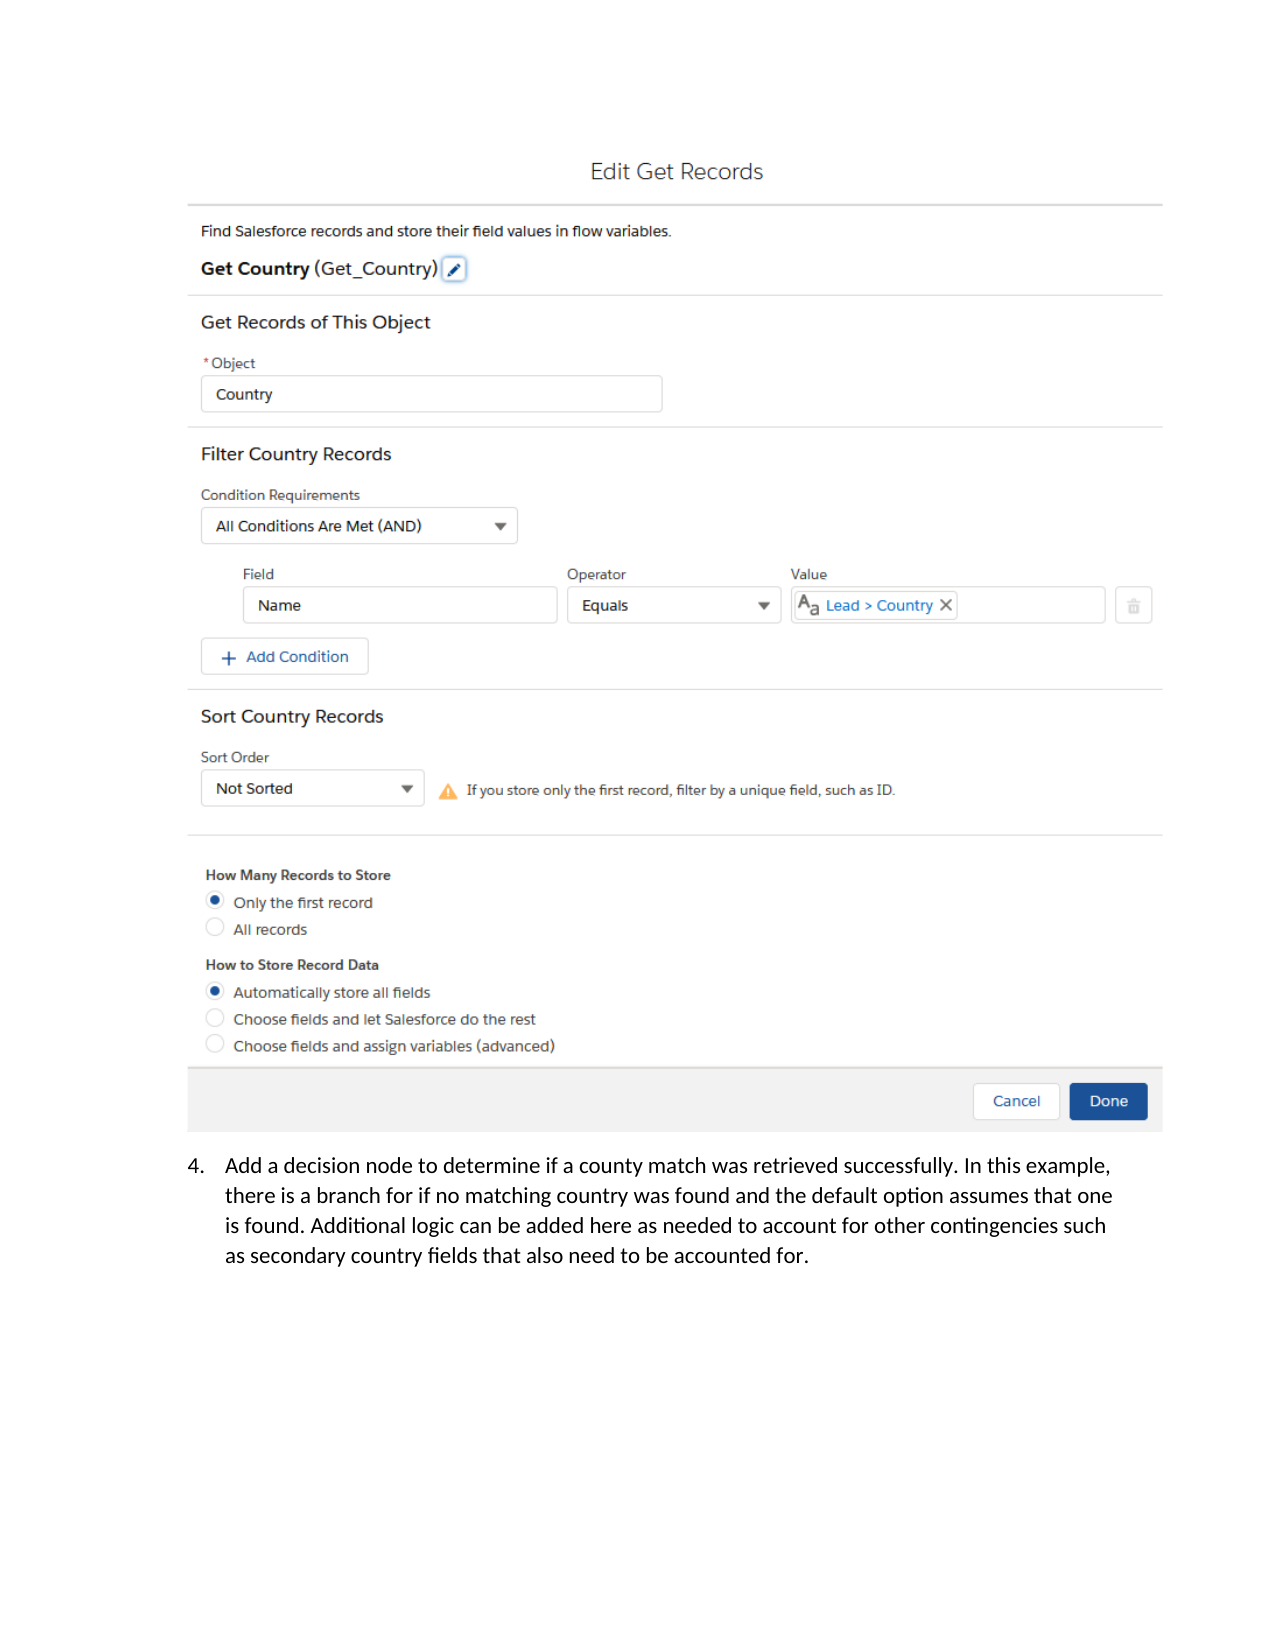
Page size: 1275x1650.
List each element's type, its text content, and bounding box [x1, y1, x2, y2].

picture [187, 150, 1163, 1132]
list Add a decision node to determine if a county match was retrieved successfully. In this example, there is a branch for if no matching country was found and the default option assumes that one is found. Additional logic can be added here as needed to account for other contingencies such as secondary country fields that also need to be accounted for. [187, 1151, 1125, 1269]
